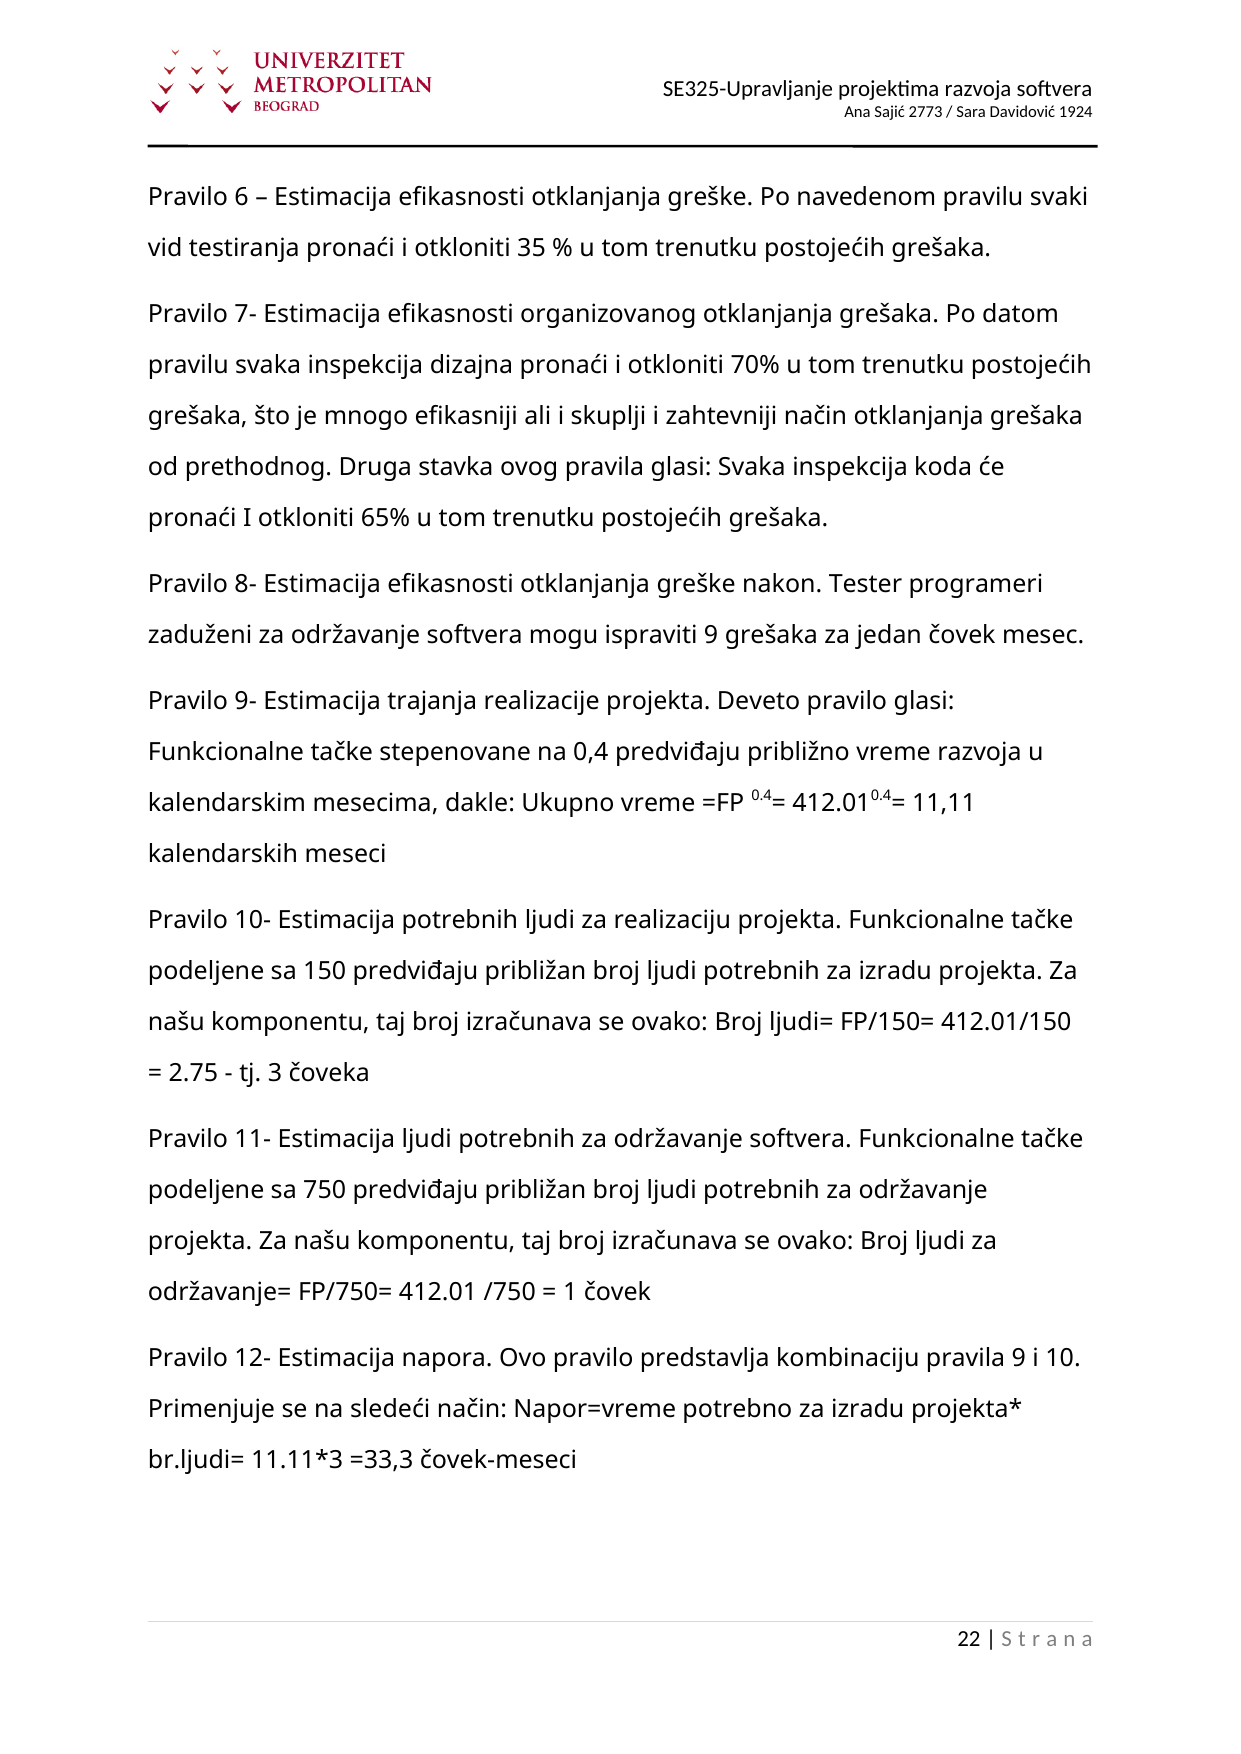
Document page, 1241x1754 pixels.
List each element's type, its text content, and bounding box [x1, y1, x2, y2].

text Pravilo 6 – Estimacija efikasnosti otklanjanja greške. Po navedenom pravilu svaki vid testiranja pronaći i otkloniti 35 % u tom trenutku postojećih grešaka. [148, 178, 1093, 263]
picture [141, 39, 441, 121]
text Pravilo 12- Estimacija napora. Ovo pravilo predstavlja kombinaciju pravila 9 i 10. Primenjuje se na sledeći način: Napor=vreme potrebno za izradu projekta* br.ljudi= 11.11*3 =33,3 čovek-meseci [148, 1340, 1093, 1476]
text Pravilo 8- Estimacija efikasnosti otklanjanja greške nakon. Tester programeri zaduženi za održavanje softvera mogu ispraviti 9 grešaka za jedan čovek mesec. [148, 565, 1093, 651]
text Pravilo 7- Estimacija efikasnosti organizovanog otklanjanja grešaka. Po datom pravilu svaka inspekcija dizajna pronaći i otkloniti 70% u tom trenutku postojećih grešaka, što je mnogo efikasniji ali i skuplji i zahtevniji način otklanjanja grešaka od prethodnog. Druga stavka ovog pravila glasi: Svaka inspekcija koda će pronaći I otkloniti 65% u tom trenutku postojećih grešaka. [148, 295, 1093, 533]
text Pravilo 10- Estimacija potrebnih ljudi za realizaciju projekta. Funkcionalne tačke podeljene sa 150 predviđaju približan broj ljudi potrebnih za izradu projekta. Za našu komponentu, taj broj izračunava se ovako: Broj ljudi= FP/150= 412.01/150 = 2.75 - tj. 3 čoveka [148, 902, 1093, 1089]
text Pravilo 11- Estimacija ljudi potrebnih za održavanje softvera. Funkcionalne tačke podeljene sa 750 predviđaju približan broj ljudi potrebnih za održavanje projekta. Za našu komponentu, taj broj izračunava se ovako: Broj ljudi za održavanje= FP/750= 412.01 /750 = 1 čovek [148, 1121, 1093, 1308]
text Pravilo 9- Estimacija trajanja realizacije projekta. Deveto pravilo glasi: Funkcionalne tačke stepenovane na 0,4 predviđaju približno vreme razvoja u kalendarskim mesecima, dakle: Ukupno vreme =FP 0.4= 412.010.4= 11,11 kalendarskih meseci [148, 682, 1093, 870]
